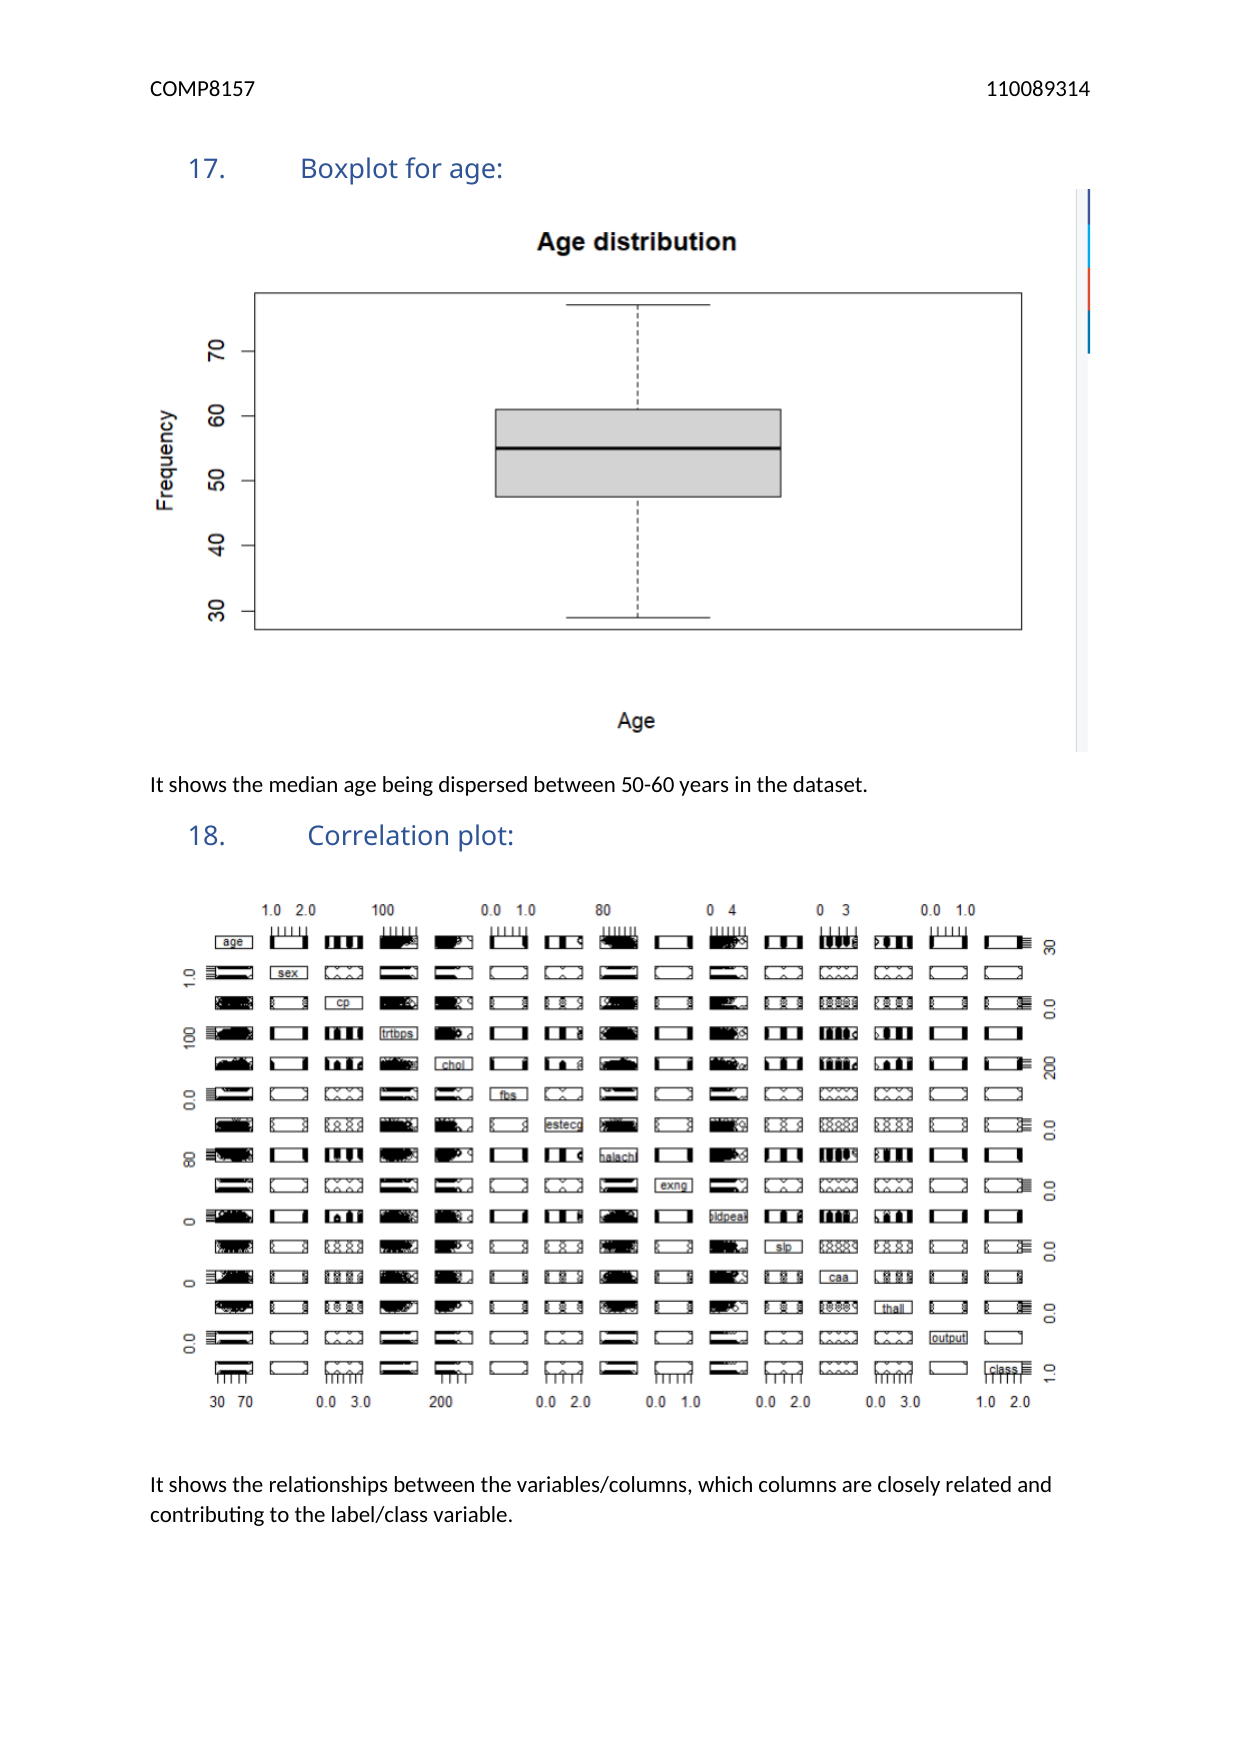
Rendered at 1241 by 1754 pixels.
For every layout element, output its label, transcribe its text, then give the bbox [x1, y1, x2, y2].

picture [150, 189, 1091, 752]
text It shows the relationships between the variables/columns, which columns are closely related and contributing to the label/class variable. [150, 1470, 1090, 1528]
subtitle Correlation plot: [187, 817, 1090, 854]
text It shows the median age being dispersed between 50-60 years in the dataset. [150, 770, 1090, 798]
subtitle Boxplot for age: [187, 150, 1090, 187]
picture [150, 856, 1091, 1451]
